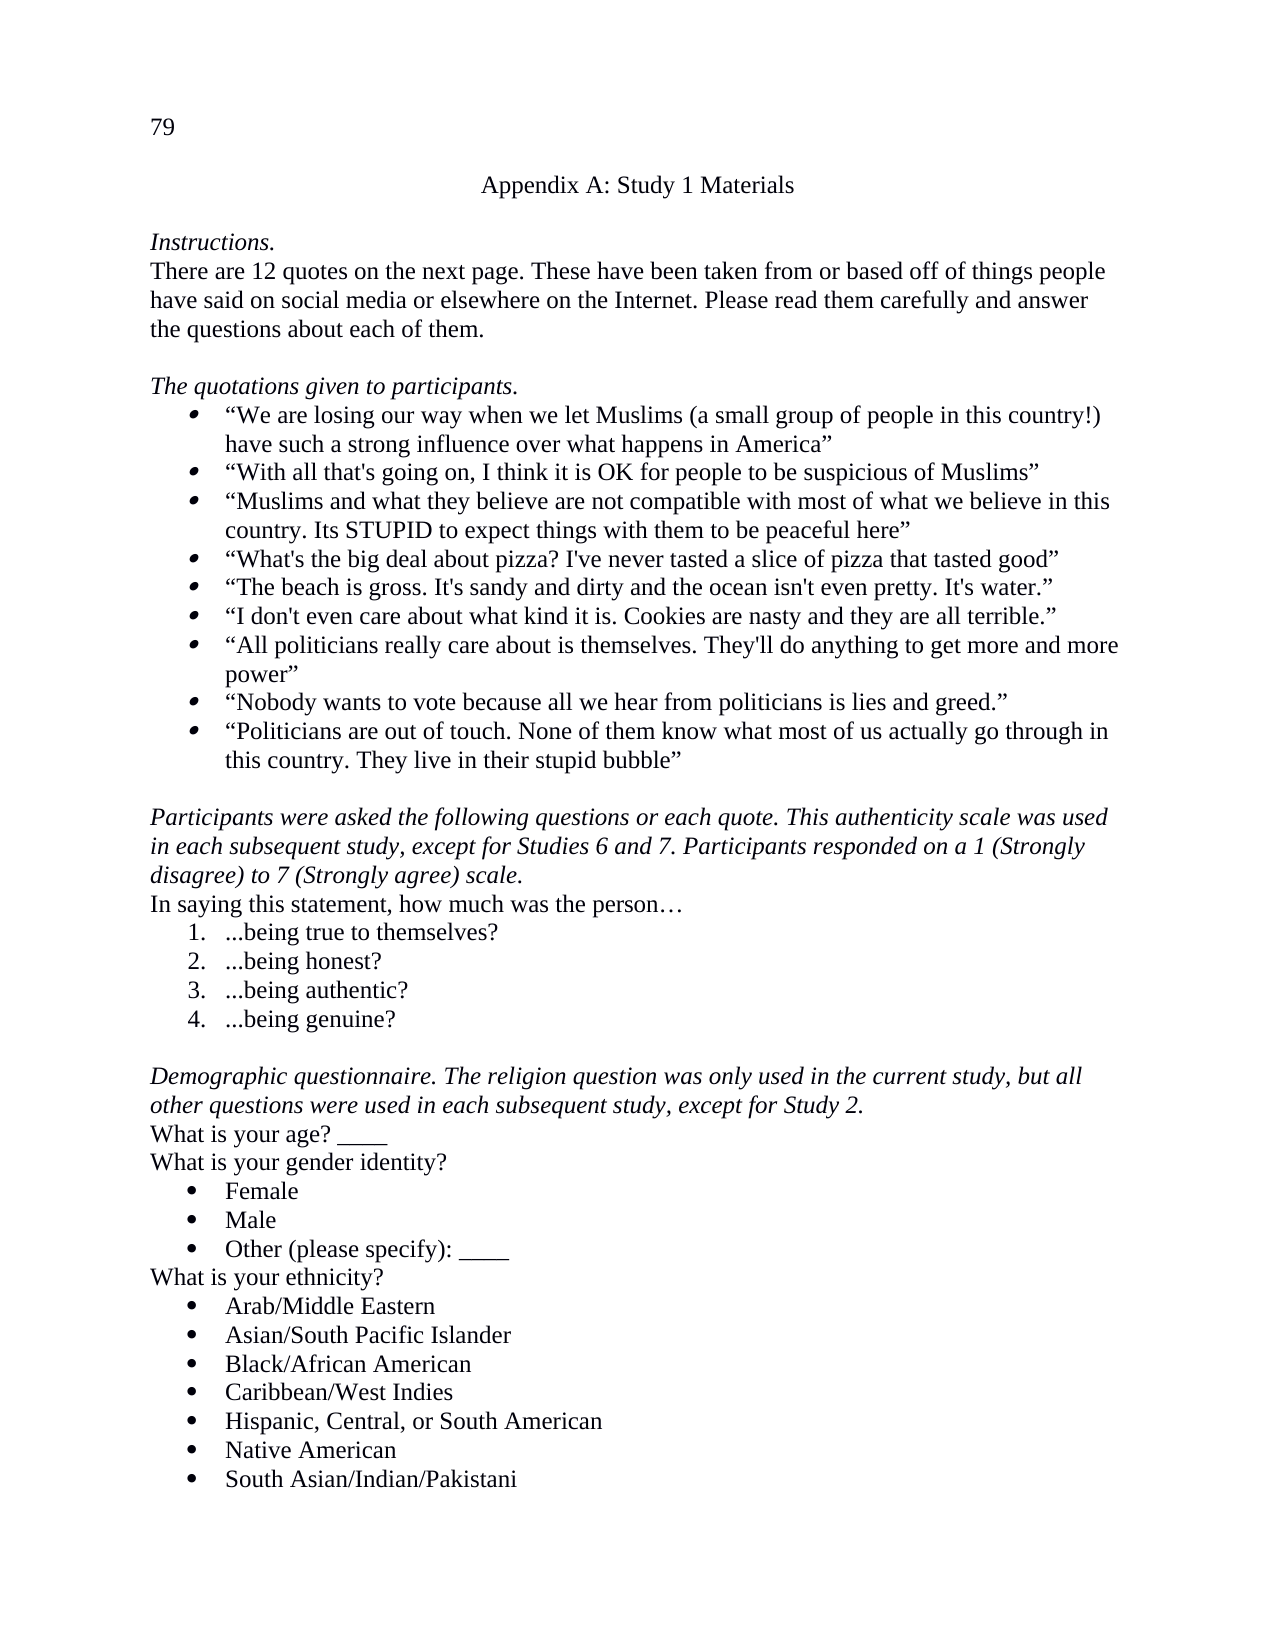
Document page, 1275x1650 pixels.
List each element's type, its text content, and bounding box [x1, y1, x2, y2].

list ...being authentic? [187, 975, 1125, 1004]
list ...being true to themselves? [187, 917, 1125, 946]
list “Muslims and what they believe are not compatible with most of what we believe in this country. Its STUPID to expect things with them to be peaceful here” [187, 486, 1125, 544]
list ...being honest? [187, 946, 1125, 975]
list Black/African American [187, 1349, 1125, 1377]
list Caribbean/West Indies [187, 1377, 1125, 1406]
text What is your ethnicity? [150, 1262, 1125, 1291]
text Demographic questionnaire. The religion question was only used in the current study, but all other questions were used in each subsequent study, except for Study 2. [150, 1061, 1125, 1119]
text What is your age? ____ [150, 1119, 1125, 1147]
list “We are losing our way when we let Muslims (a small group of people in this country!) have such a strong influence over what happens in America” [187, 400, 1125, 457]
text The quotations given to participants. [150, 371, 1125, 400]
list Female [187, 1176, 1125, 1205]
text Instructions. [150, 227, 1125, 256]
list ...being genuine? [187, 1004, 1125, 1032]
list Male [187, 1205, 1125, 1234]
list Native American [187, 1435, 1125, 1464]
list “Nobody wants to vote because all we hear from politicians is lies and greed.” [187, 687, 1125, 716]
list Asian/South Pacific Islander [187, 1320, 1125, 1349]
text There are 12 quotes on the next page. These have been taken from or based off of things people have said on social media or elsewhere on the Internet. Please read them carefully and answer the questions about each of them. [150, 256, 1125, 342]
list Arab/Middle Eastern [187, 1291, 1125, 1320]
list Other (please specify): ____ [187, 1234, 1125, 1262]
list “I don't even care about what kind it is. Cookies are nasty and they are all terrible.” [187, 601, 1125, 630]
list South Asian/Indian/Pakistani [187, 1464, 1125, 1492]
list “All politicians really care about is themselves. They'll do anything to get more and more power” [187, 630, 1125, 687]
list “With all that's going on, I think it is OK for people to be suspicious of Muslims” [187, 457, 1125, 486]
text Appendix A: Study 1 Materials [150, 170, 1125, 199]
list “What's the big deal about pizza? I've never tasted a slice of pizza that tasted good” [187, 544, 1125, 572]
text What is your gender identity? [150, 1147, 1125, 1176]
text In saying this statement, how much was the person… [150, 889, 1125, 917]
text Participants were asked the following questions or each quote. This authenticity scale was used in each subsequent study, except for Studies 6 and 7. Participants responded on a 1 (Strongly disagree) to 7 (Strongly agree) scale. [150, 802, 1125, 889]
list “The beach is gross. It's sandy and dirty and the ocean isn't even pretty. It's water.” [187, 572, 1125, 601]
list Hispanic, Central, or South American [187, 1406, 1125, 1435]
list “Politicians are out of touch. None of them know what most of us actually go through in this country. They live in their stupid bubble” [187, 716, 1125, 774]
